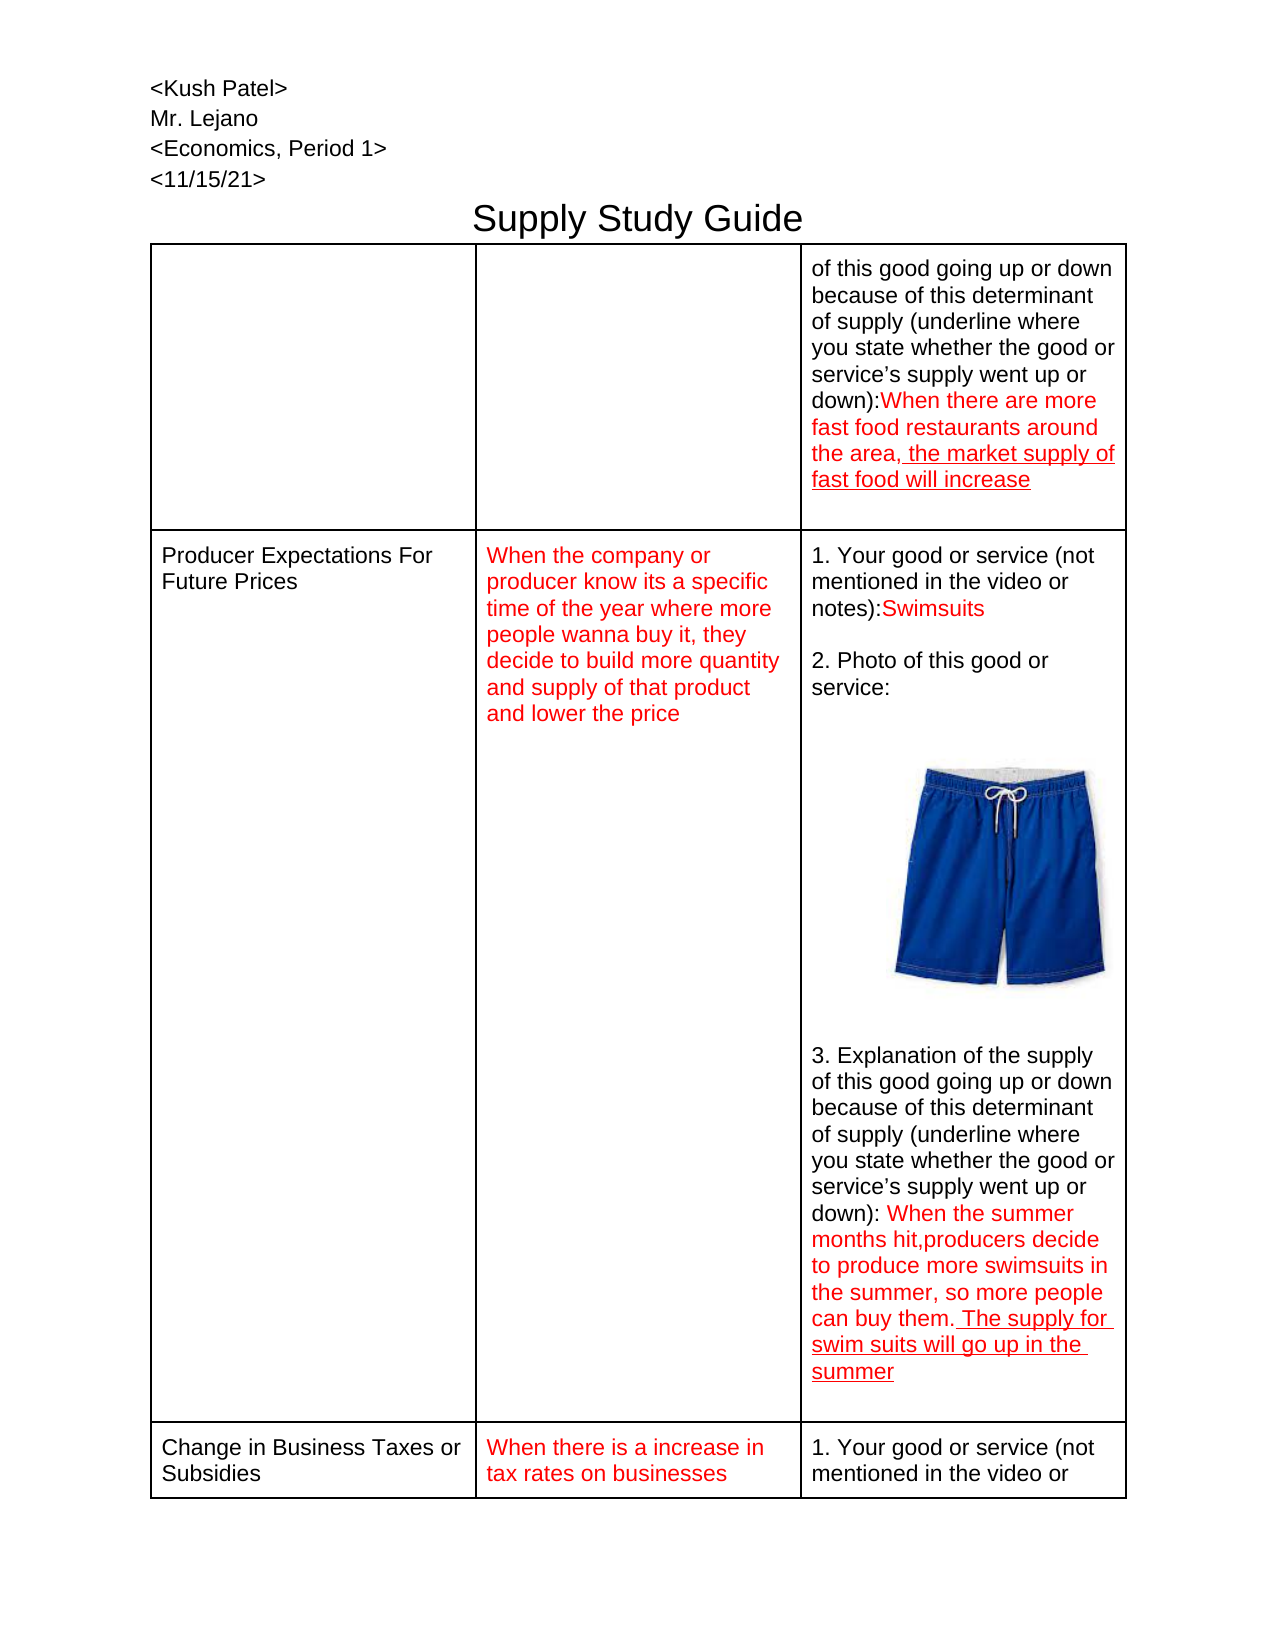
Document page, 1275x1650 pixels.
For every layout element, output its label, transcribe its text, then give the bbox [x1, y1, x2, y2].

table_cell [152, 245, 475, 529]
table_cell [802, 1423, 1125, 1497]
table_cell When the company or producer know its a specific time of the year where more people wanna buy it, they decide to build more quantity and supply of that product and lower the price [477, 531, 800, 1421]
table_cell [802, 245, 1125, 529]
picture [886, 700, 1114, 1042]
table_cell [152, 1423, 475, 1497]
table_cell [477, 245, 800, 529]
table_cell Producer Expectations For Future Prices [152, 531, 475, 1421]
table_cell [477, 1423, 800, 1497]
table_cell 1. Your good or service (not mentioned in the video or notes):Swimsuits 2. Photo of this good or service: 3. Explanation of the supply of this good going up or down because of this determinant of supply (underline where you state whether the good or service’s supply went up or down): When the summer months hit,producers decide to produce more swimsuits in the summer, so more people can buy them. The supply for swim suits will go up in the summer [802, 531, 1125, 1421]
